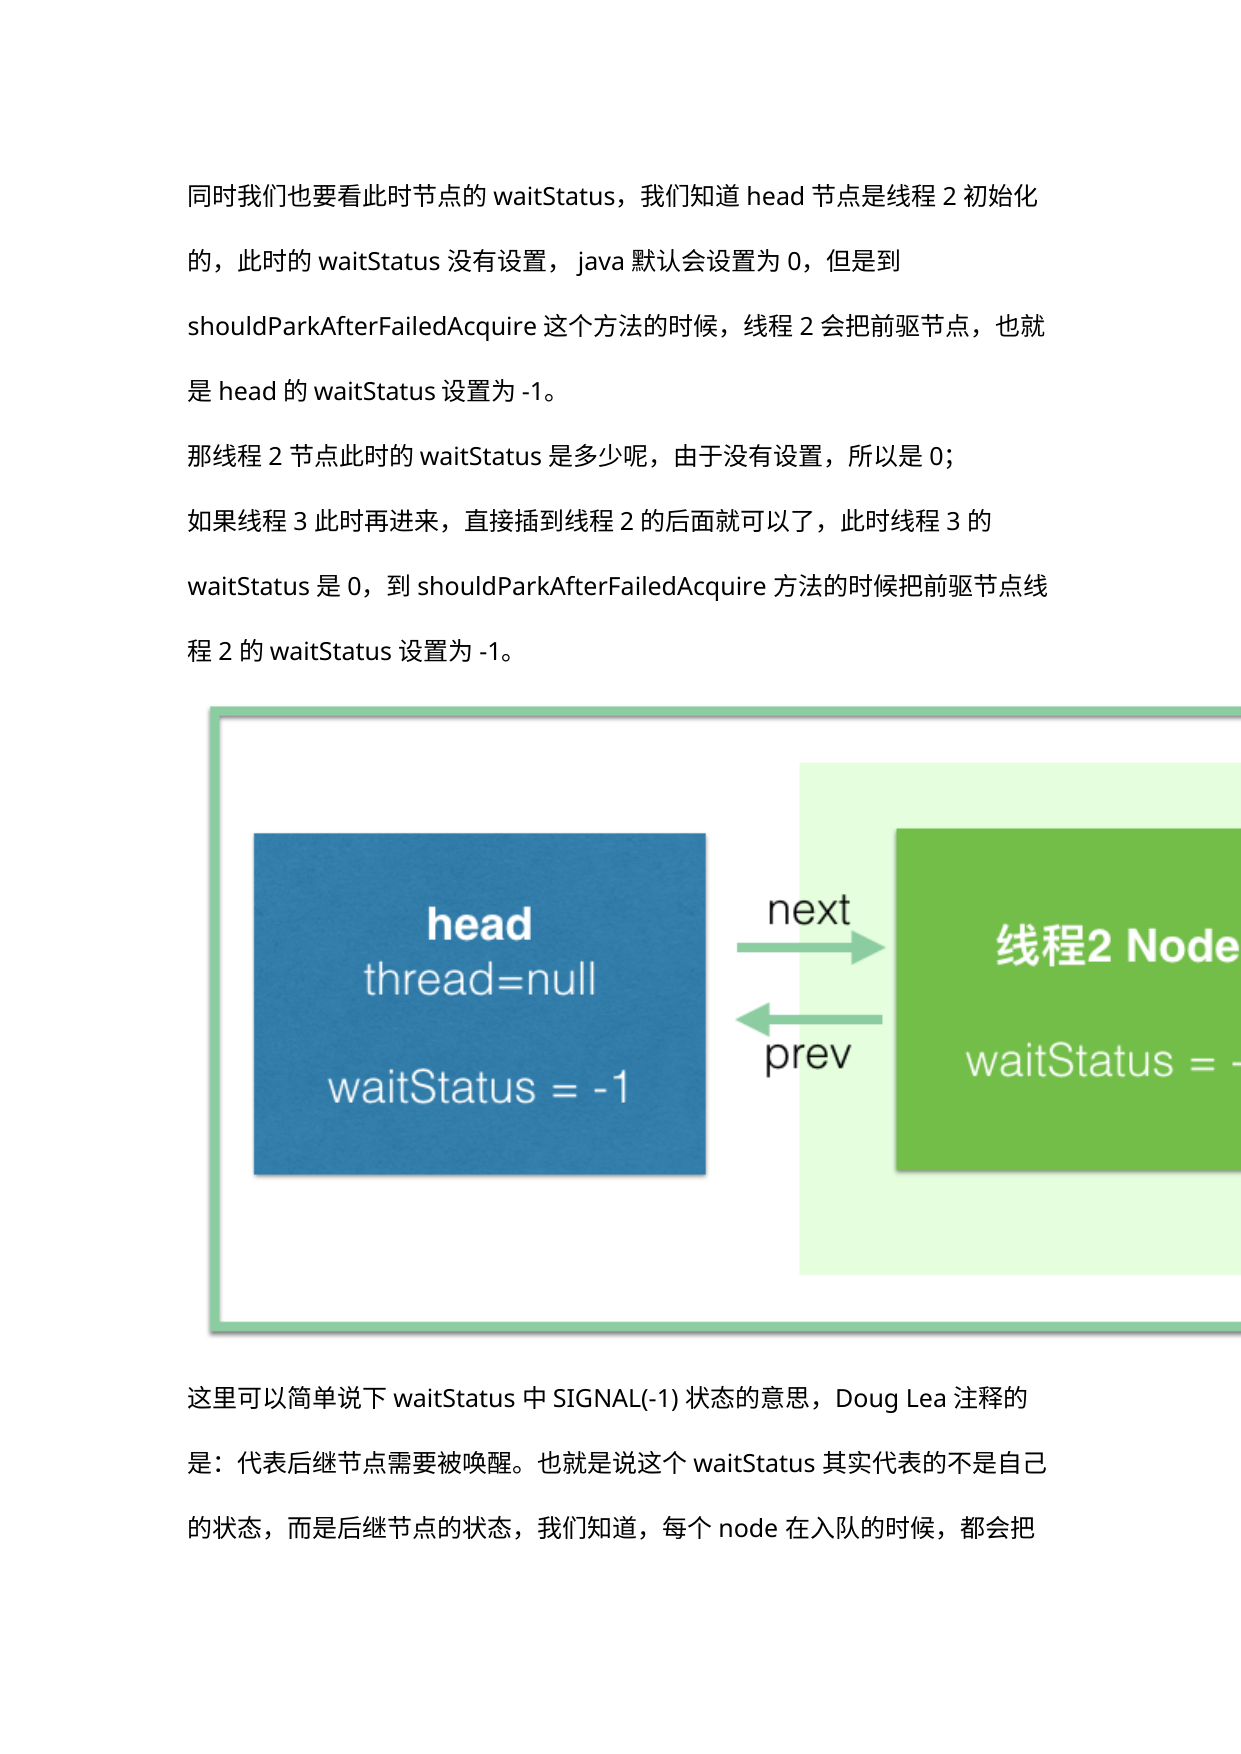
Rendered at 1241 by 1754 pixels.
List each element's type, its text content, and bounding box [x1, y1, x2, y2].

picture [187, 692, 1241, 1355]
text 那线程 2 节点此时的 waitStatus 是多少呢，由于没有设置，所以是 0； [187, 422, 1053, 487]
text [187, 1364, 1053, 1559]
text 同时我们也要看此时节点的 waitStatus，我们知道 head 节点是线程 2 初始化的，此时的 waitStatus 没有设置， java 默认会设置为 0，但是到 shouldParkAfterFailedAcquire 这个方法的时候，线程 2 会把前驱节点，也就是 head 的waitStatus设置为 -1。 [187, 162, 1053, 422]
text 如果线程 3 此时再进来，直接插到线程 2 的后面就可以了，此时线程 3 的 waitStatus 是 0，到 shouldParkAfterFailedAcquire 方法的时候把前驱节点线程 2 的 waitStatus 设置为 -1。 [187, 487, 1053, 682]
